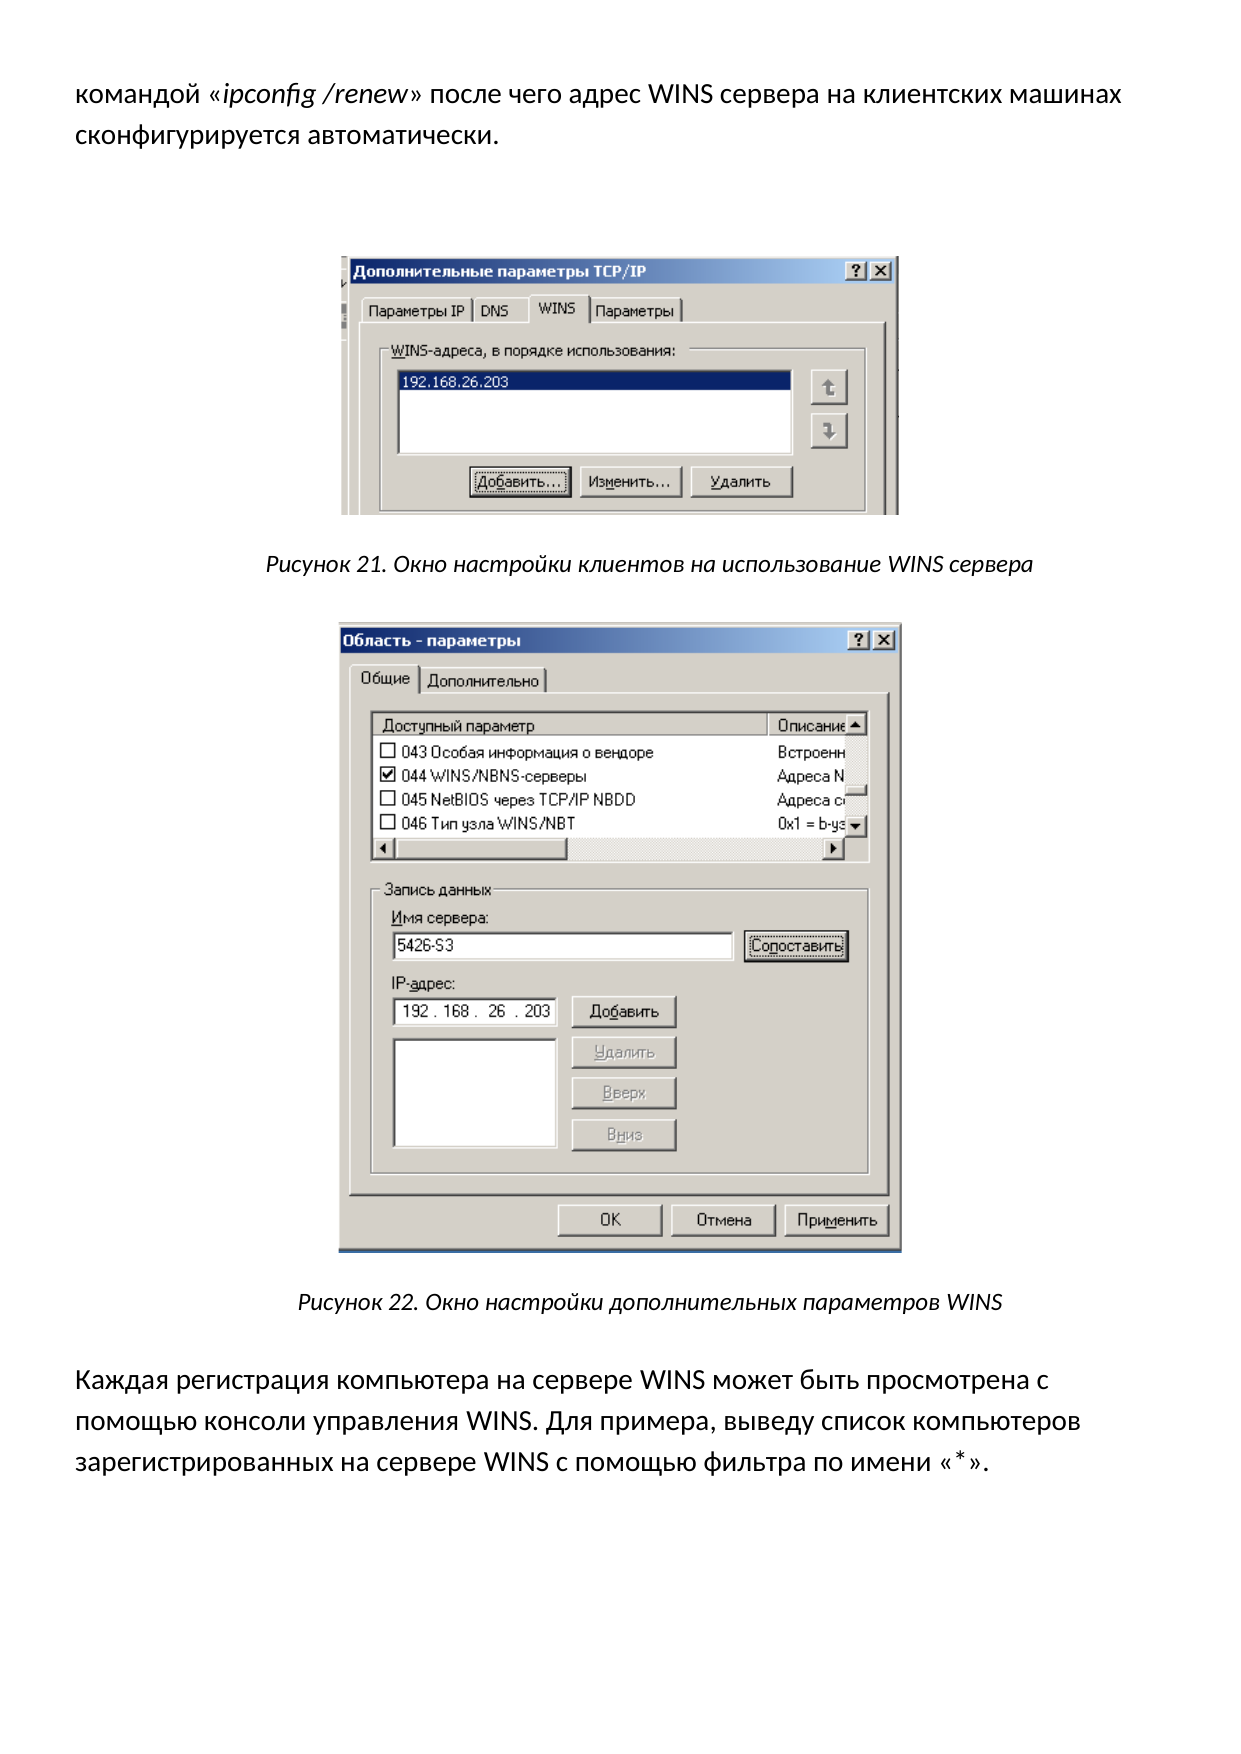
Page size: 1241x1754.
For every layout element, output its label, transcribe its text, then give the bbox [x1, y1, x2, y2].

text Рисунок 22. Окно настройки дополнительных параметров WINS [75, 1286, 1165, 1316]
picture [338, 622, 902, 1253]
picture [341, 256, 899, 515]
text Рисунок 21. Окно настройки клиентов на использование WINS сервера [75, 548, 1165, 578]
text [75, 75, 1165, 152]
text Каждая регистрация компьютера на сервере WINS может быть просмотрена с помощью консоли управления WINS. Для примера, выведу список компьютеров зарегистрированных на сервере WINS с помощью фильтра по имени «*». [75, 1361, 1165, 1478]
